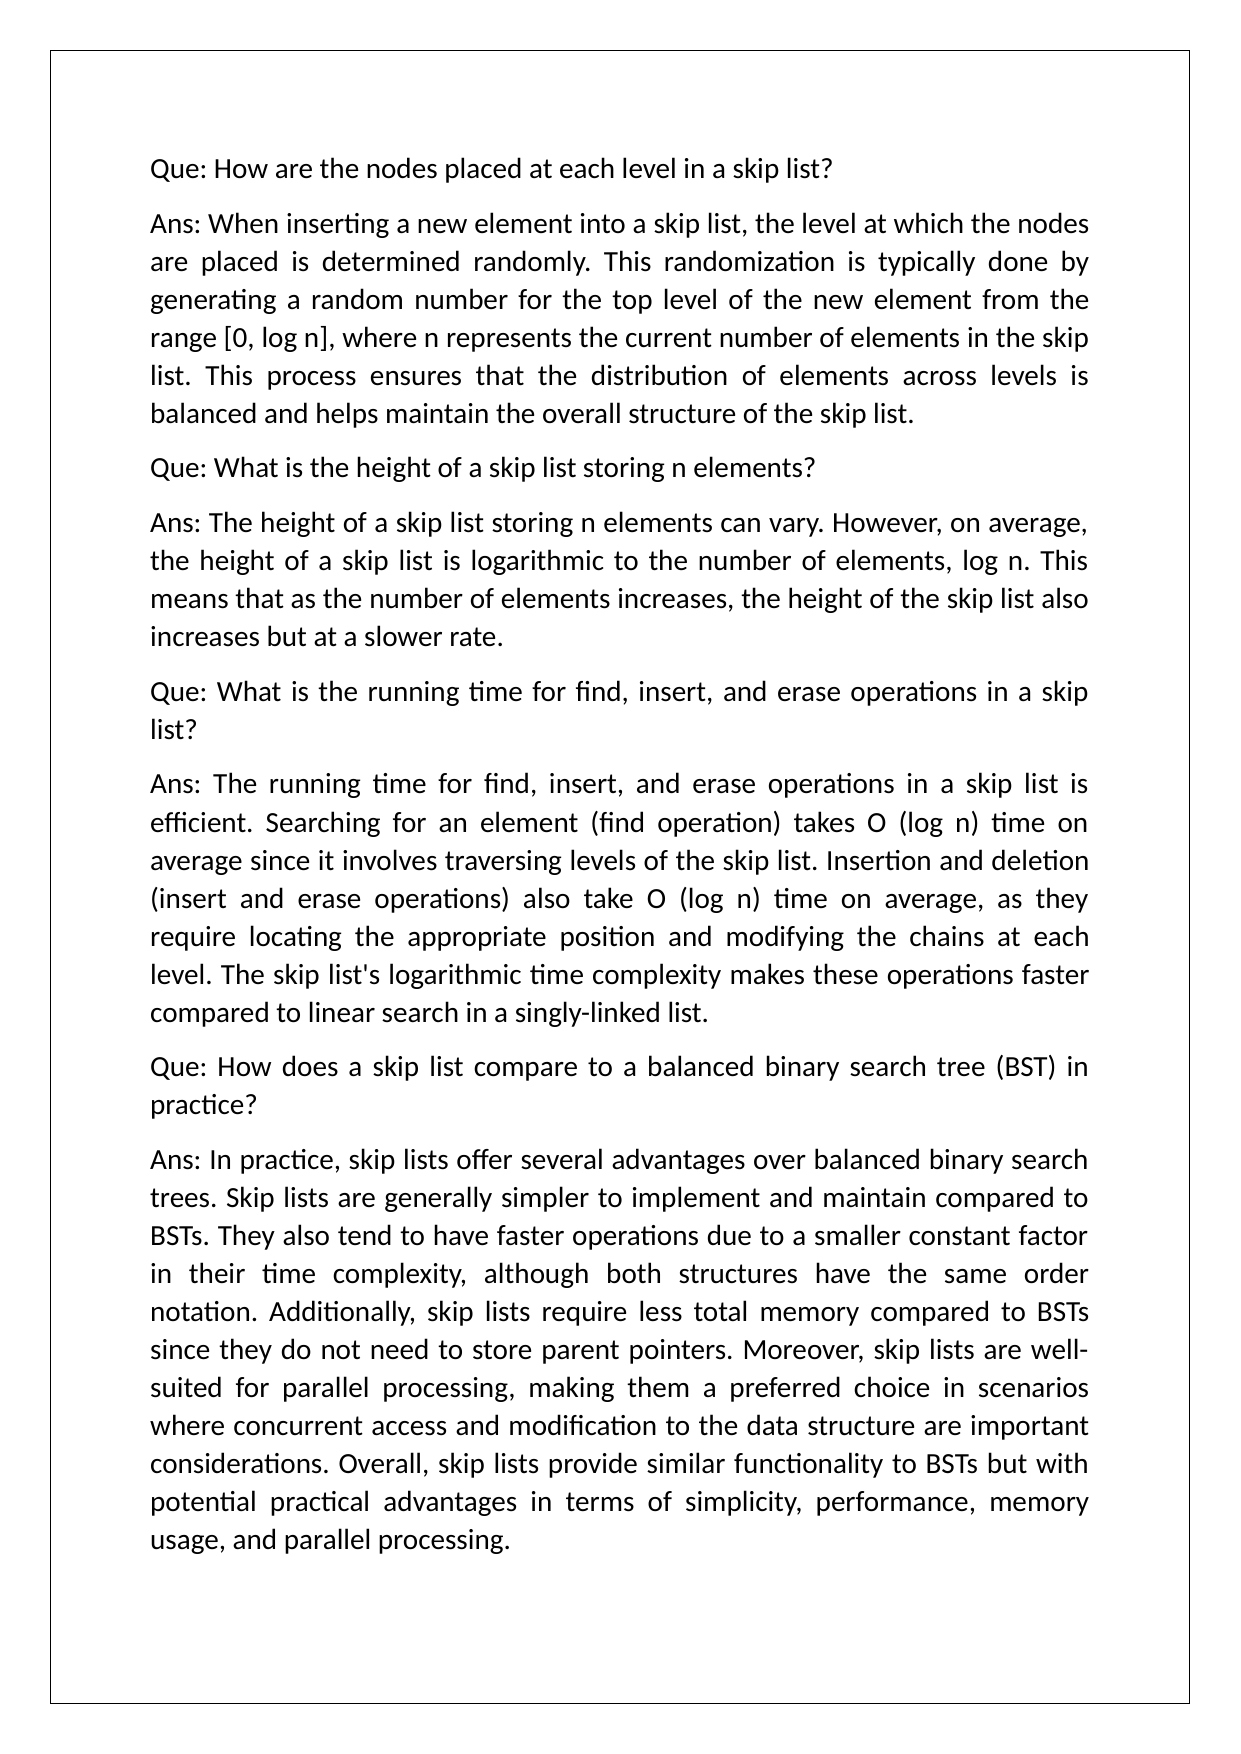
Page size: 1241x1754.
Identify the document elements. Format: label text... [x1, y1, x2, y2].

text Que: What is the height of a skip list storing n elements? [150, 449, 1090, 485]
text Ans: The running time for find, insert, and erase operations in a skip list is efficient. Searching for an element (find operation) takes O (log n) time on average since it involves traversing levels of the skip list. Insertion and deletion (insert and erase operations) also take O (log n) time on average, as they require locating the appropriate position and modifying the chains at each level. The skip list's logarithmic time complexity makes these operations faster compared to linear search in a singly-linked list. [150, 766, 1090, 1029]
text Ans: The height of a skip list storing n elements can vary. However, on average, the height of a skip list is logarithmic to the number of elements, log n. This means that as the number of elements increases, the height of the skip list also increases but at a slower rate. [150, 504, 1090, 654]
text Que: How does a skip list compare to a balanced binary search tree (BST) in practice? [150, 1048, 1090, 1122]
text Ans: When inserting a new element into a skip list, the level at which the nodes are placed is determined randomly. This randomization is typically done by generating a random number for the top level of the new element from the range [0, log n], where n represents the current number of elements in the skip list. This process ensures that the distribution of elements across levels is balanced and helps maintain the overall structure of the skip list. [150, 205, 1090, 430]
text Ans: In practice, skip lists offer several advantages over balanced binary search trees. Skip lists are generally simpler to implement and maintain compared to BSTs. They also tend to have faster operations due to a smaller constant factor in their time complexity, although both structures have the same order notation. Additionally, skip lists require less total memory compared to BSTs since they do not need to store parent pointers. Moreover, skip lists are well-suited for parallel processing, making them a preferred choice in scenarios where concurrent access and modification to the data structure are important considerations. Overall, skip lists provide similar functionality to BSTs but with potential practical advantages in terms of simplicity, performance, memory usage, and parallel processing. [150, 1141, 1090, 1557]
text Que: How are the nodes placed at each level in a skip list? [150, 150, 1090, 186]
text Que: What is the running time for find, insert, and erase operations in a skip list? [150, 673, 1090, 747]
